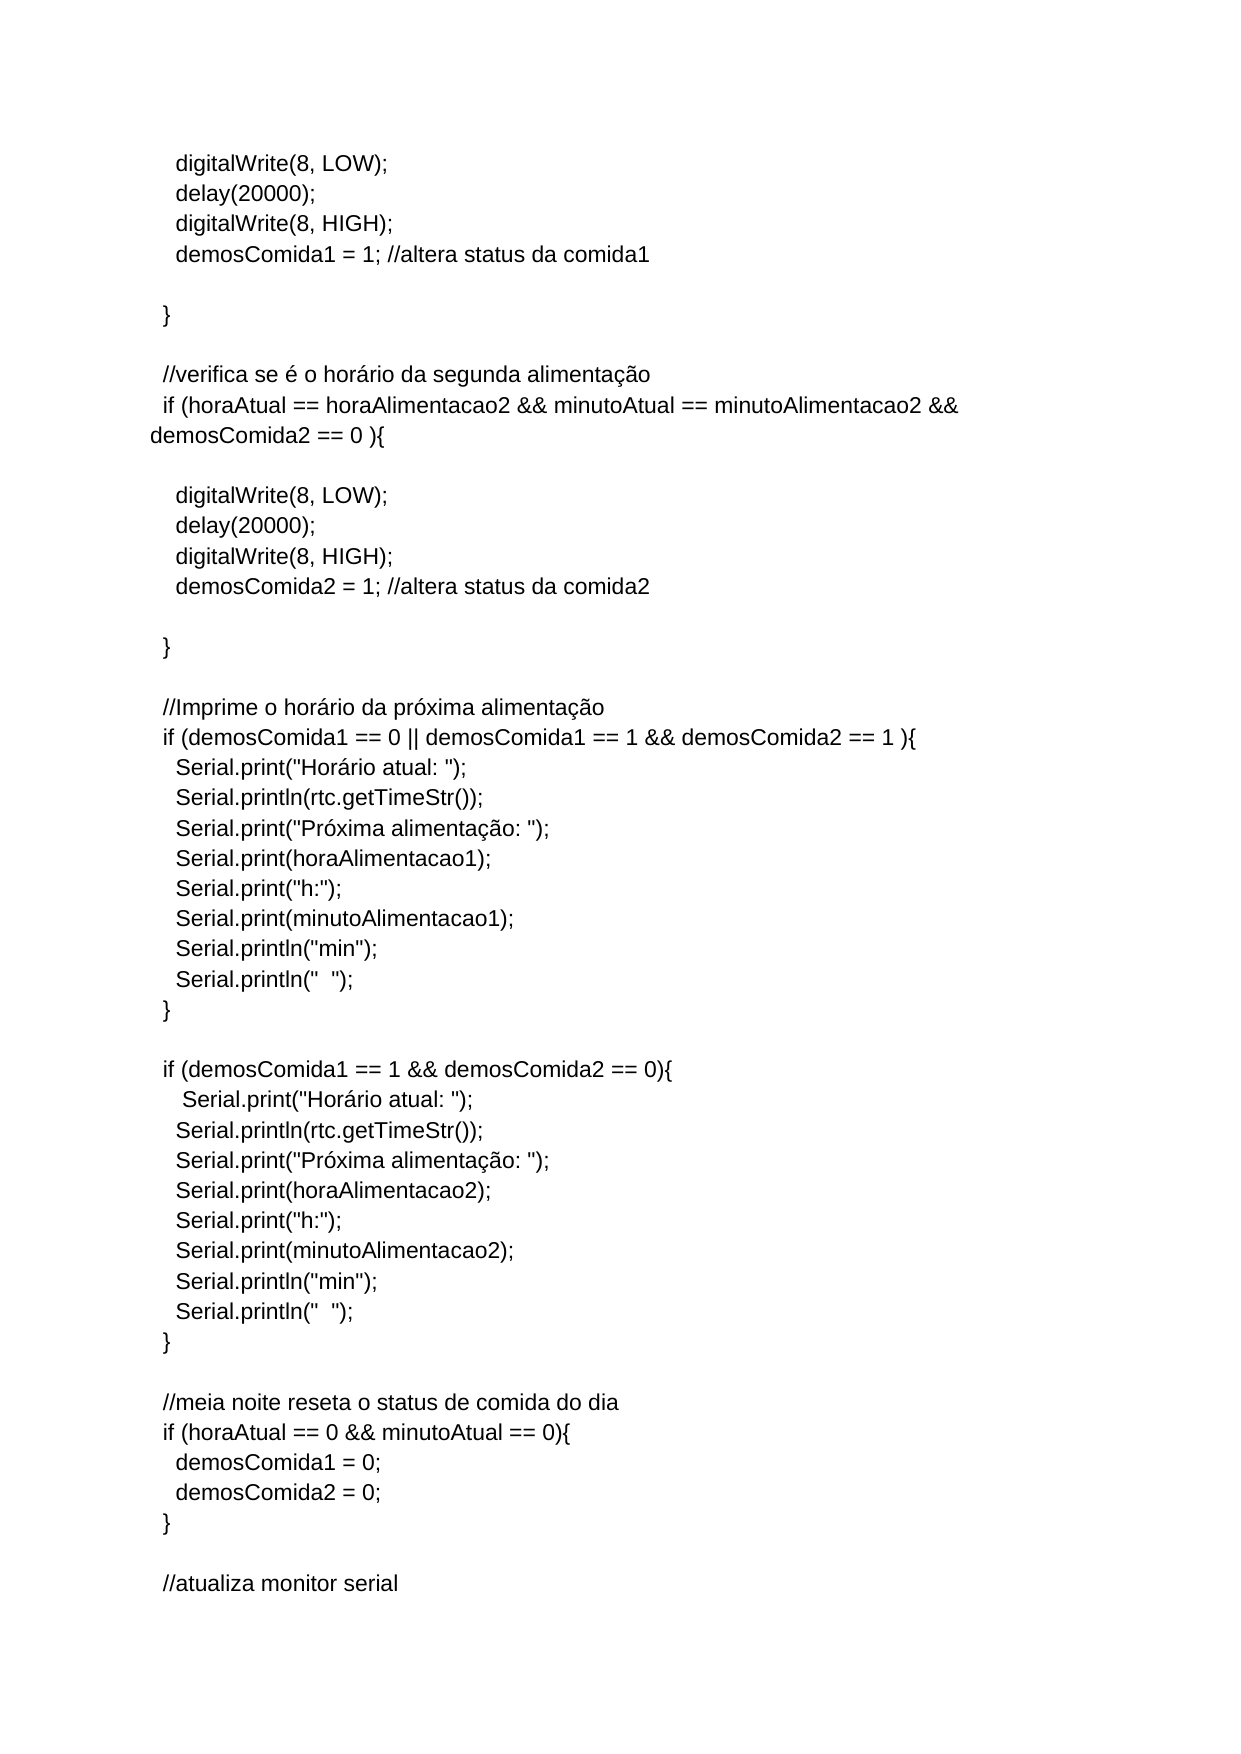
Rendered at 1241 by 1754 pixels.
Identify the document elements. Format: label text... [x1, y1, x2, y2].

text Serial.println("min"); [150, 935, 1090, 962]
text if (demosComida1 == 0 || demosComida1 == 1 && demosComida2 == 1 ){ [150, 724, 1090, 750]
text Serial.println("min"); [150, 1268, 1090, 1294]
text digitalWrite(8, LOW); [150, 150, 1090, 176]
text if (horaAtual == 0 && minutoAtual == 0){ [150, 1419, 1090, 1445]
text demosComida1 = 1; //altera status da comida1 [150, 241, 1090, 267]
text Serial.print("h:"); [150, 1207, 1090, 1234]
text Serial.print(horaAlimentacao1); [150, 845, 1090, 871]
text } [150, 1509, 1090, 1536]
text digitalWrite(8, HIGH); [150, 543, 1090, 569]
text Serial.print("Horário atual: "); [150, 1086, 1090, 1113]
text Serial.print(minutoAlimentacao1); [150, 905, 1090, 932]
text if (demosComida1 == 1 && demosComida2 == 0){ [150, 1056, 1090, 1083]
text } [150, 1328, 1090, 1354]
text delay(20000); [150, 180, 1090, 207]
text Serial.println(" "); [150, 1298, 1090, 1324]
text //atualiza monitor serial [150, 1570, 1090, 1596]
text demosComida2 = 1; //altera status da comida2 [150, 573, 1090, 599]
text Serial.print("Próxima alimentação: "); [150, 1147, 1090, 1173]
text Serial.println(rtc.getTimeStr()); [150, 784, 1090, 811]
text //Imprime o horário da próxima alimentação [150, 694, 1090, 720]
text demosComida1 = 0; [150, 1449, 1090, 1475]
text digitalWrite(8, LOW); [150, 482, 1090, 509]
text Serial.print("h:"); [150, 875, 1090, 901]
text } [150, 301, 1090, 327]
text Serial.print(horaAlimentacao2); [150, 1177, 1090, 1203]
text Serial.print("Horário atual: "); [150, 754, 1090, 781]
text delay(20000); [150, 512, 1090, 539]
text //meia noite reseta o status de comida do dia [150, 1388, 1090, 1415]
text if (horaAtual == horaAlimentacao2 && minutoAtual == minutoAlimentacao2 && demosComida2 == 0 ){ [150, 392, 1090, 448]
text } [150, 996, 1090, 1022]
text demosComida2 = 0; [150, 1479, 1090, 1506]
text //verifica se é o horário da segunda alimentação [150, 361, 1090, 388]
text Serial.print(minutoAlimentacao2); [150, 1237, 1090, 1264]
text Serial.println(rtc.getTimeStr()); [150, 1117, 1090, 1143]
text Serial.print("Próxima alimentação: "); [150, 814, 1090, 841]
text Serial.println(" "); [150, 966, 1090, 992]
text digitalWrite(8, HIGH); [150, 210, 1090, 237]
text } [150, 633, 1090, 660]
